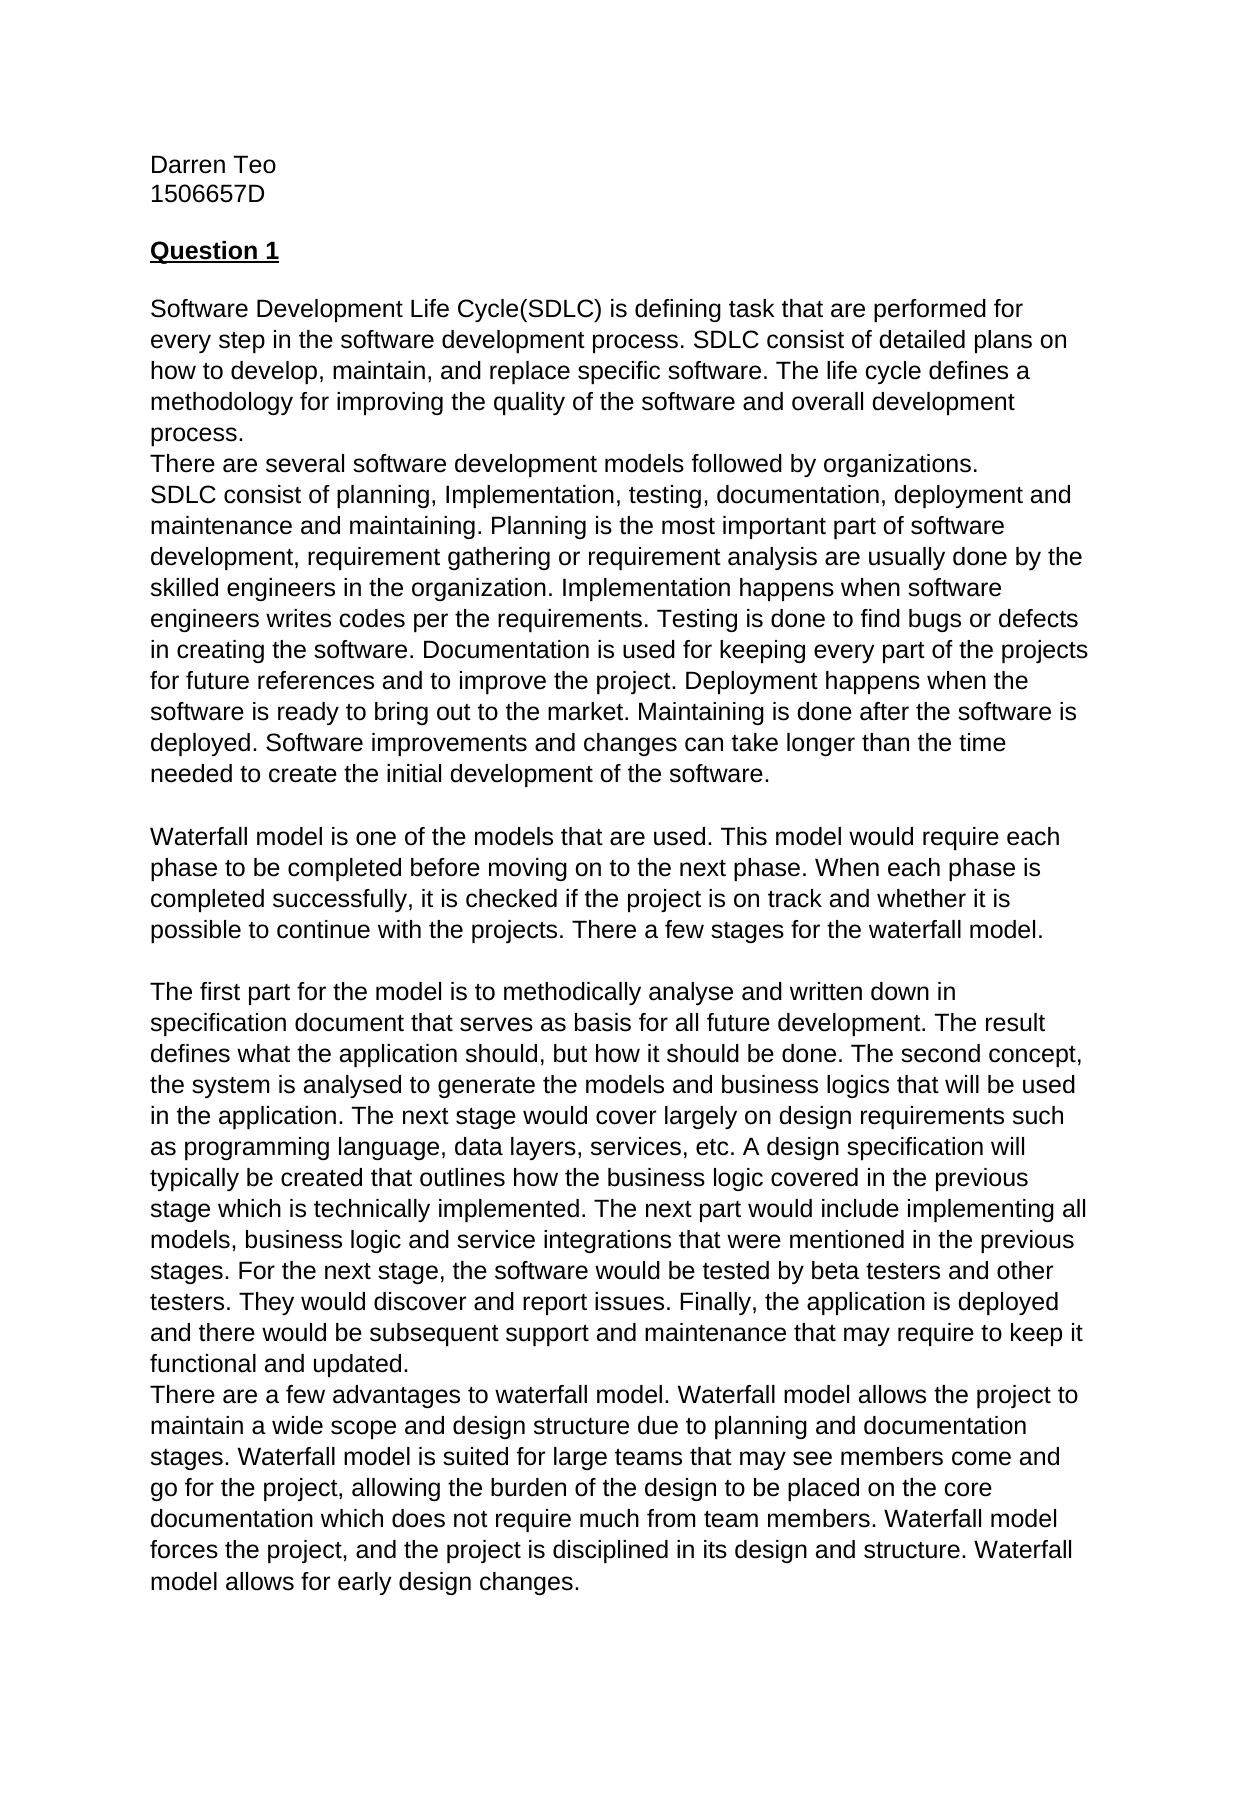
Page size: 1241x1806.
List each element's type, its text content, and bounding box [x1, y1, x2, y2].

text Question 1 [150, 236, 1090, 265]
text The first part for the model is to methodically analyse and written down in specification document that serves as basis for all future development. The result defines what the application should, but how it should be done. The second concept, the system is analysed to generate the models and business logics that will be used in the application. The next stage would cover largely on design requirements such as programming language, data layers, services, etc. A design specification will typically be created that outlines how the business logic covered in the previous stage which is technically implemented. The next part would include implementing all models, business logic and service integrations that were mentioned in the previous stages. For the next stage, the software would be tested by beta testers and other testers. They would discover and report issues. Finally, the application is deployed and there would be subsequent support and maintenance that may require to keep it functional and updated. [150, 977, 1090, 1378]
text 1506657D [150, 179, 1090, 207]
text Software Development Life Cycle(SDLC) is defining task that are performed for every step in the software development process. SDLC consist of detailed plans on how to develop, maintain, and replace specific software. The life cycle defines a methodology for improving the quality of the software and overall development process. [150, 294, 1090, 447]
text Darren Teo [150, 150, 1090, 179]
text There are a few advantages to waterfall model. Waterfall model allows the project to maintain a wide scope and design structure due to planning and documentation stages. Waterfall model is suited for large teams that may see members come and go for the project, allowing the burden of the design to be placed on the core documentation which does not require much from team members. Waterfall model forces the project, and the project is disciplined in its design and structure. Waterfall model allows for early design changes. [150, 1380, 1090, 1595]
text SDLC consist of planning, Implementation, testing, documentation, deployment and maintenance and maintaining. Planning is the most important part of software development, requirement gathering or requirement analysis are usually done by the skilled engineers in the organization. Implementation happens when software engineers writes codes per the requirements. Testing is done to find bugs or defects in creating the software. Documentation is used for keeping every part of the projects for future references and to improve the project. Deployment happens when the software is ready to bring out to the market. Maintaining is done after the software is deployed. Software improvements and changes can take longer than the time needed to create the initial development of the software. [150, 480, 1090, 788]
text There are several software development models followed by organizations. [150, 449, 1090, 478]
text Waterfall model is one of the models that are used. This model would require each phase to be completed before moving on to the next phase. When each phase is completed successfully, it is checked if the project is on track and whether it is possible to continue with the projects. There a few stages for the waterfall model. [150, 821, 1090, 943]
